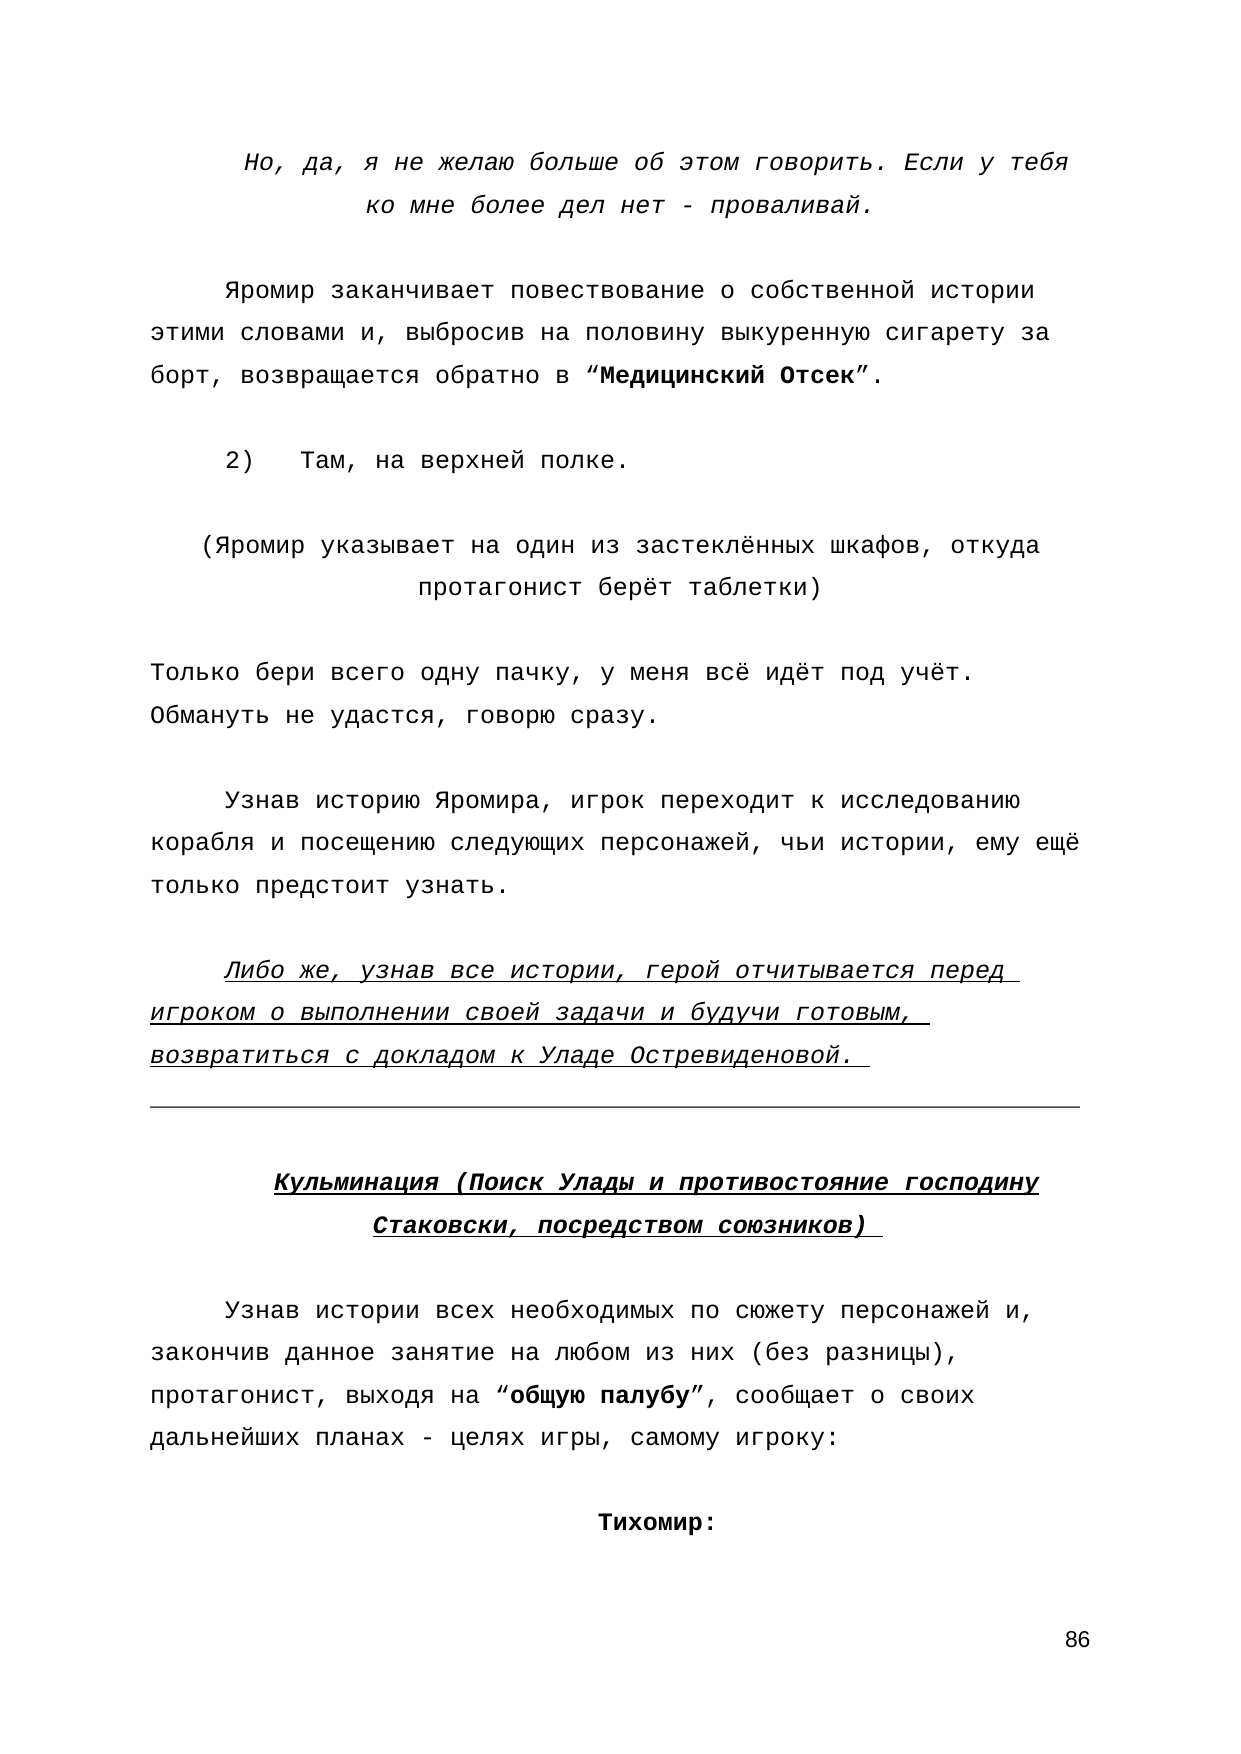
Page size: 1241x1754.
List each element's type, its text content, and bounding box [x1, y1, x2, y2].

text (Яромир указывает на один из застеклённых шкафов, откуда протагонист берёт таблетки) [150, 532, 1090, 603]
list Там, на верхней полке. [150, 447, 1090, 476]
text Но, да, я не желаю больше об этом говорить. Если у тебя ко мне более дел нет - проваливай. [150, 150, 1090, 221]
text Либо же, узнав все истории, герой отчитывается перед игроком о выполнении своей задачи и будучи готовым, возвратиться с докладом к Уладе Остревиденовой. [150, 957, 1090, 1071]
text Узнав истории всех необходимых по сюжету персонажей и, закончив данное занятие на любом из них (без разницы), протагонист, выходя на “общую палубу”, сообщает о своих дальнейших планах - целях игры, самому игроку: [150, 1297, 1090, 1453]
subtitle Кульминация (Поиск Улады и противостояние господину Стаковски, посредством союзников) [150, 1170, 1090, 1241]
text Яромир заканчивает повествование о собственной истории этими словами и, выбросив на половину выкуренную сигарету за борт, возвращается обратно в “Медицинский Отсек”. [150, 277, 1090, 391]
text Узнав историю Яромира, игрок переходит к исследованию корабля и посещению следующих персонажей, чьи истории, ему ещё только предстоит узнать. [150, 787, 1090, 901]
text Только бери всего одну пачку, у меня всё идёт под учёт. Обмануть не удастся, говорю сразу. [150, 660, 1090, 731]
text Тихомир: [150, 1510, 1090, 1538]
text ______________________________________________________________ [150, 1085, 1090, 1113]
